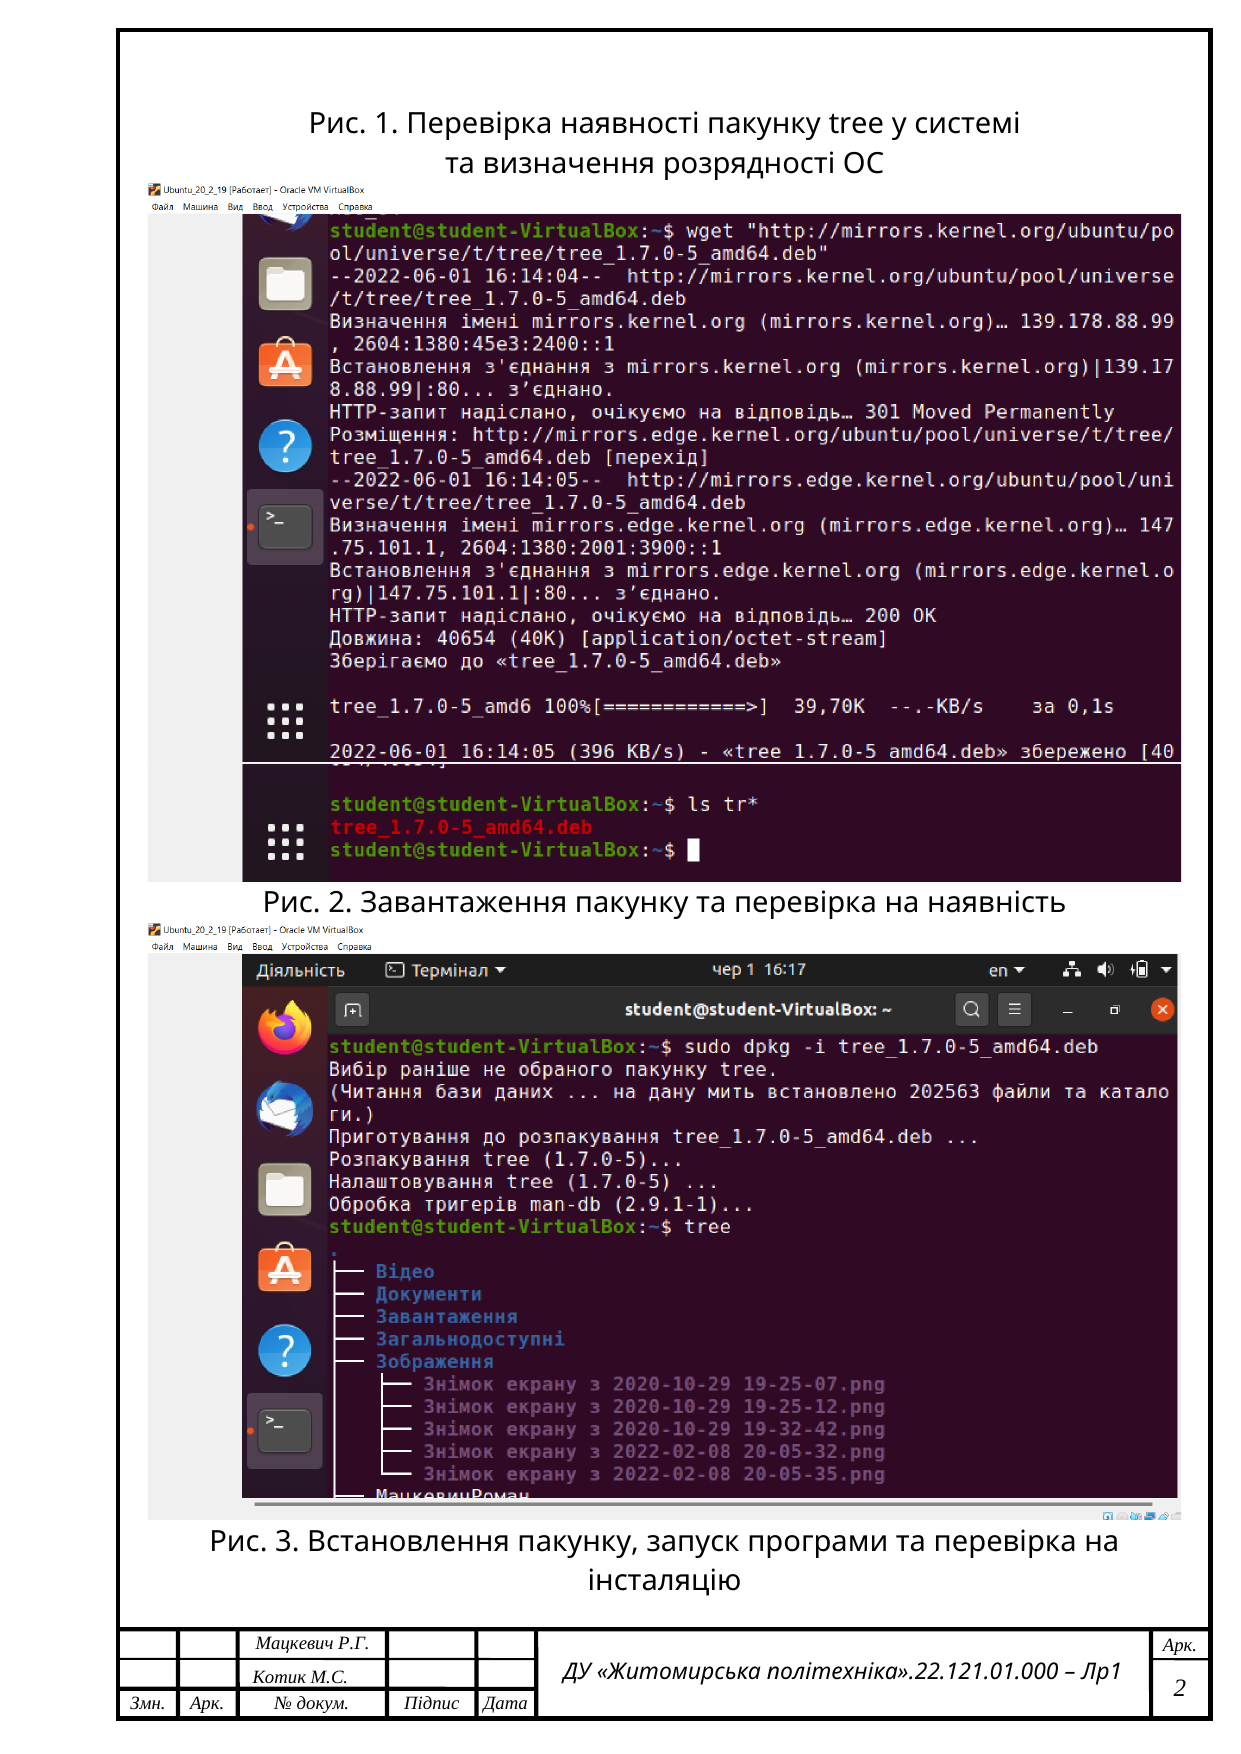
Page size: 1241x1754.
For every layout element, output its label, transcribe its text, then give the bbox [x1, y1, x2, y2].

text Рис. 3. Встановлення пакунку, запуск програми та перевірка на інсталяцію [148, 1520, 1181, 1599]
picture [147, 921, 1182, 1520]
text та визначення розрядності ОС [148, 142, 1181, 182]
text Рис. 1. Перевірка наявності пакунку tree у системі [148, 103, 1181, 142]
picture [147, 182, 1182, 882]
text Рис. 2. Завантаження пакунку та перевірка на наявність [148, 882, 1181, 921]
